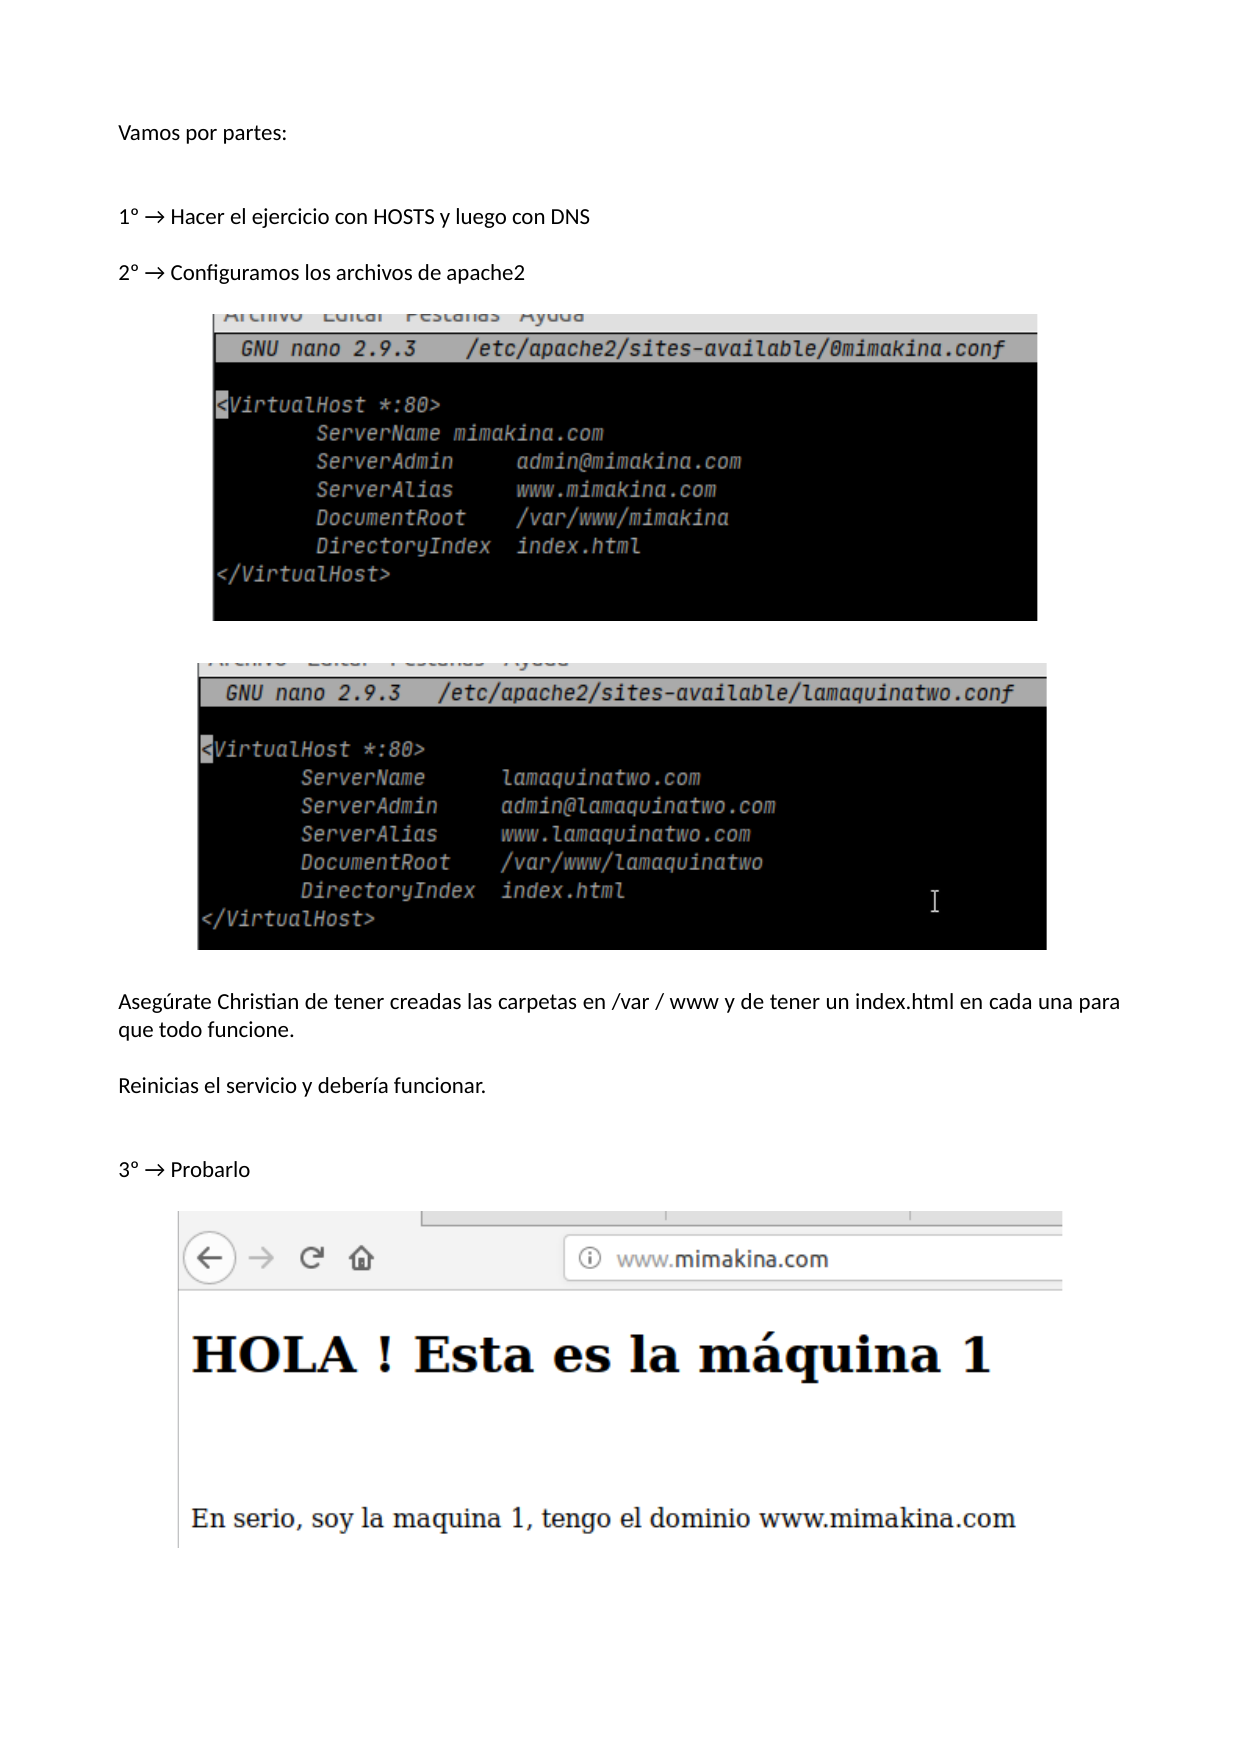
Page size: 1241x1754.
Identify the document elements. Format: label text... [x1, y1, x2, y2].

picture [193, 663, 1047, 950]
text 1º → Hacer el ejercicio con HOSTS y luego con DNS [118, 202, 1122, 230]
text 3º → Probarlo [118, 1156, 1122, 1184]
picture [202, 314, 1038, 621]
text Reinicias el servicio y debería funcionar. [118, 1072, 1122, 1099]
text Vamos por partes: [118, 118, 1122, 146]
text Asegúrate Christian de tener creadas las carpetas en /var / www y de tener un index.html en cada una para que todo funcione. [118, 987, 1122, 1043]
text 2º → Configuramos los archivos de apache2 [118, 258, 1122, 286]
picture [177, 1211, 1063, 1548]
